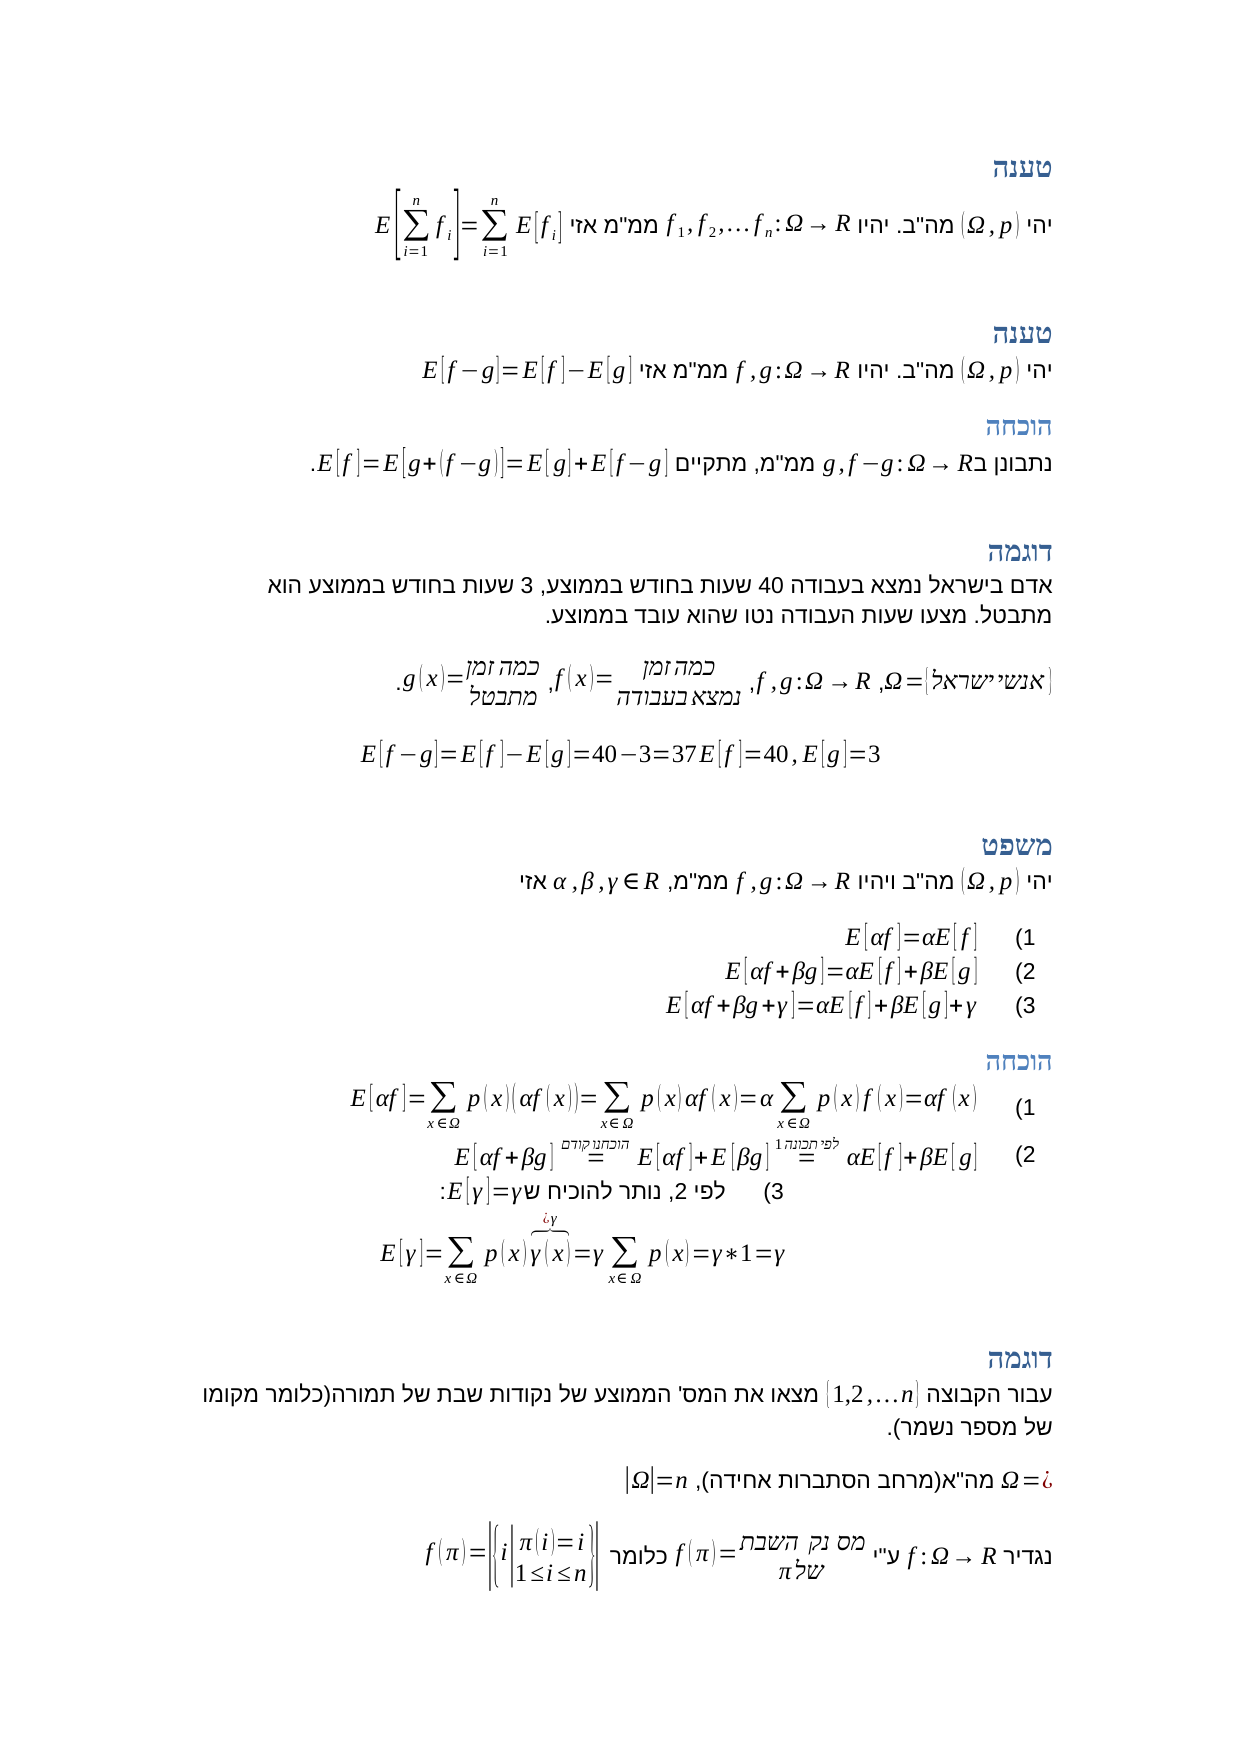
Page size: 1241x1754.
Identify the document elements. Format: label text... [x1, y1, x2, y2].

text מה"א(מרחב הסתברות אחידה), [187, 1465, 1053, 1495]
text נתבונן ב ממ"מ, מתקיים . [187, 446, 1053, 480]
subtitle משפט [187, 828, 1053, 861]
text יהי מה"ב. יהיו ממ"מ אזי [187, 355, 1053, 386]
text עבור הקבוצה מצאו את המס' הממוצע של נקודות שבת של תמורה(כלומר מקומו של מספר נשמר). [187, 1379, 1053, 1440]
text יהי מה"ב ויהיו ממ"מ, אזי [187, 866, 1053, 897]
text נגדיר ע"י כלומר [187, 1520, 1053, 1592]
subtitle הוכחה [187, 1046, 1053, 1077]
list לפי 2, נותר להוכיח ש: [187, 1176, 1015, 1287]
subtitle טענה [187, 150, 1053, 183]
subtitle דוגמה [187, 1341, 1053, 1374]
text אדם בישראל נמצא בעבודה 40 שעות בחודש בממוצע, 3 שעות בחודש בממוצע הוא מתבטל. מצעו שעות העבודה נטו שהוא עובד בממוצע. [187, 572, 1053, 629]
subtitle טענה [187, 316, 1053, 350]
subtitle דוגמה [187, 534, 1053, 567]
text , , , . [187, 653, 1053, 710]
subtitle הוכחה [187, 410, 1053, 441]
text יהי מה"ב. יהיו ממ"מ אזי [187, 188, 1053, 263]
